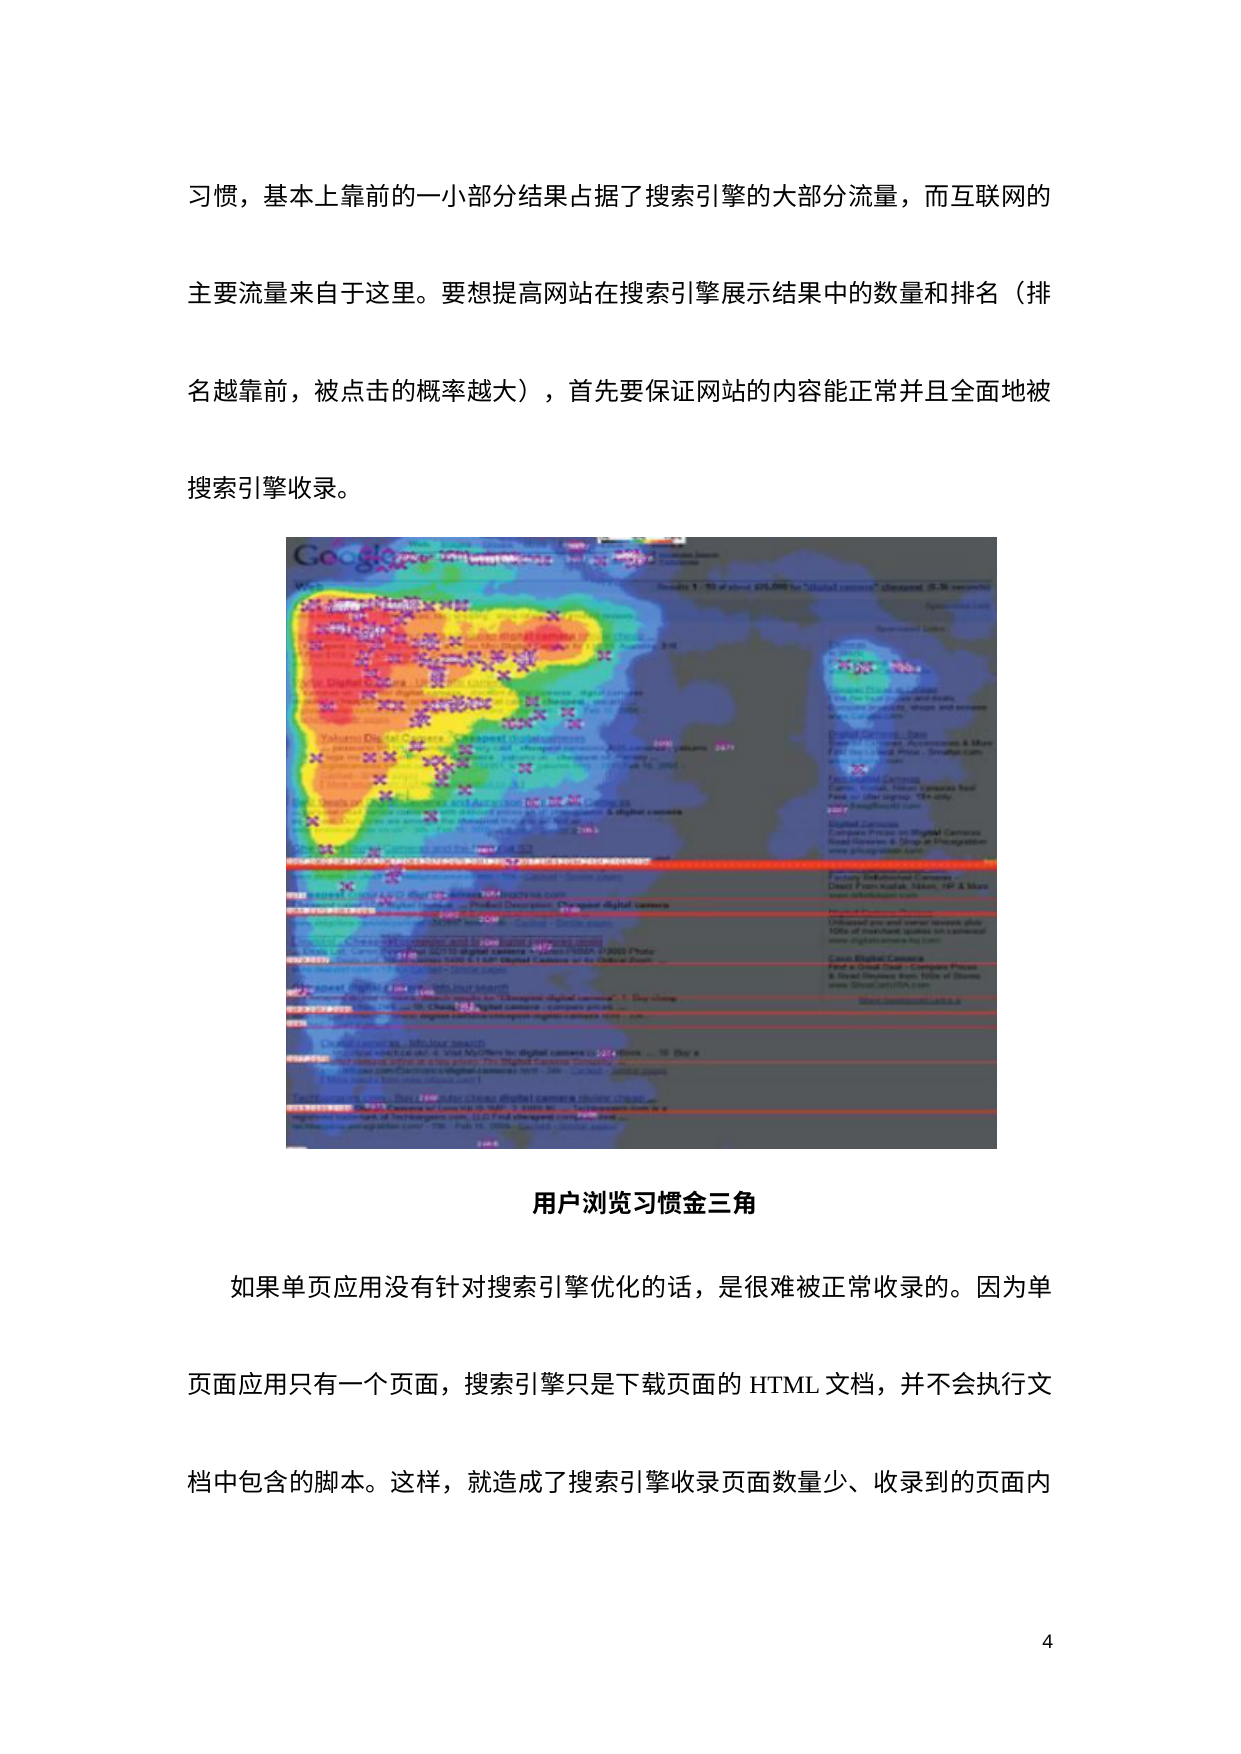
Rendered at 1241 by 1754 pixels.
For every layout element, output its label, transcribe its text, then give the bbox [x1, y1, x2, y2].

text 用户浏览习惯金三角 [187, 1169, 1053, 1234]
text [187, 162, 1053, 519]
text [187, 1253, 1053, 1513]
picture [286, 537, 997, 1149]
